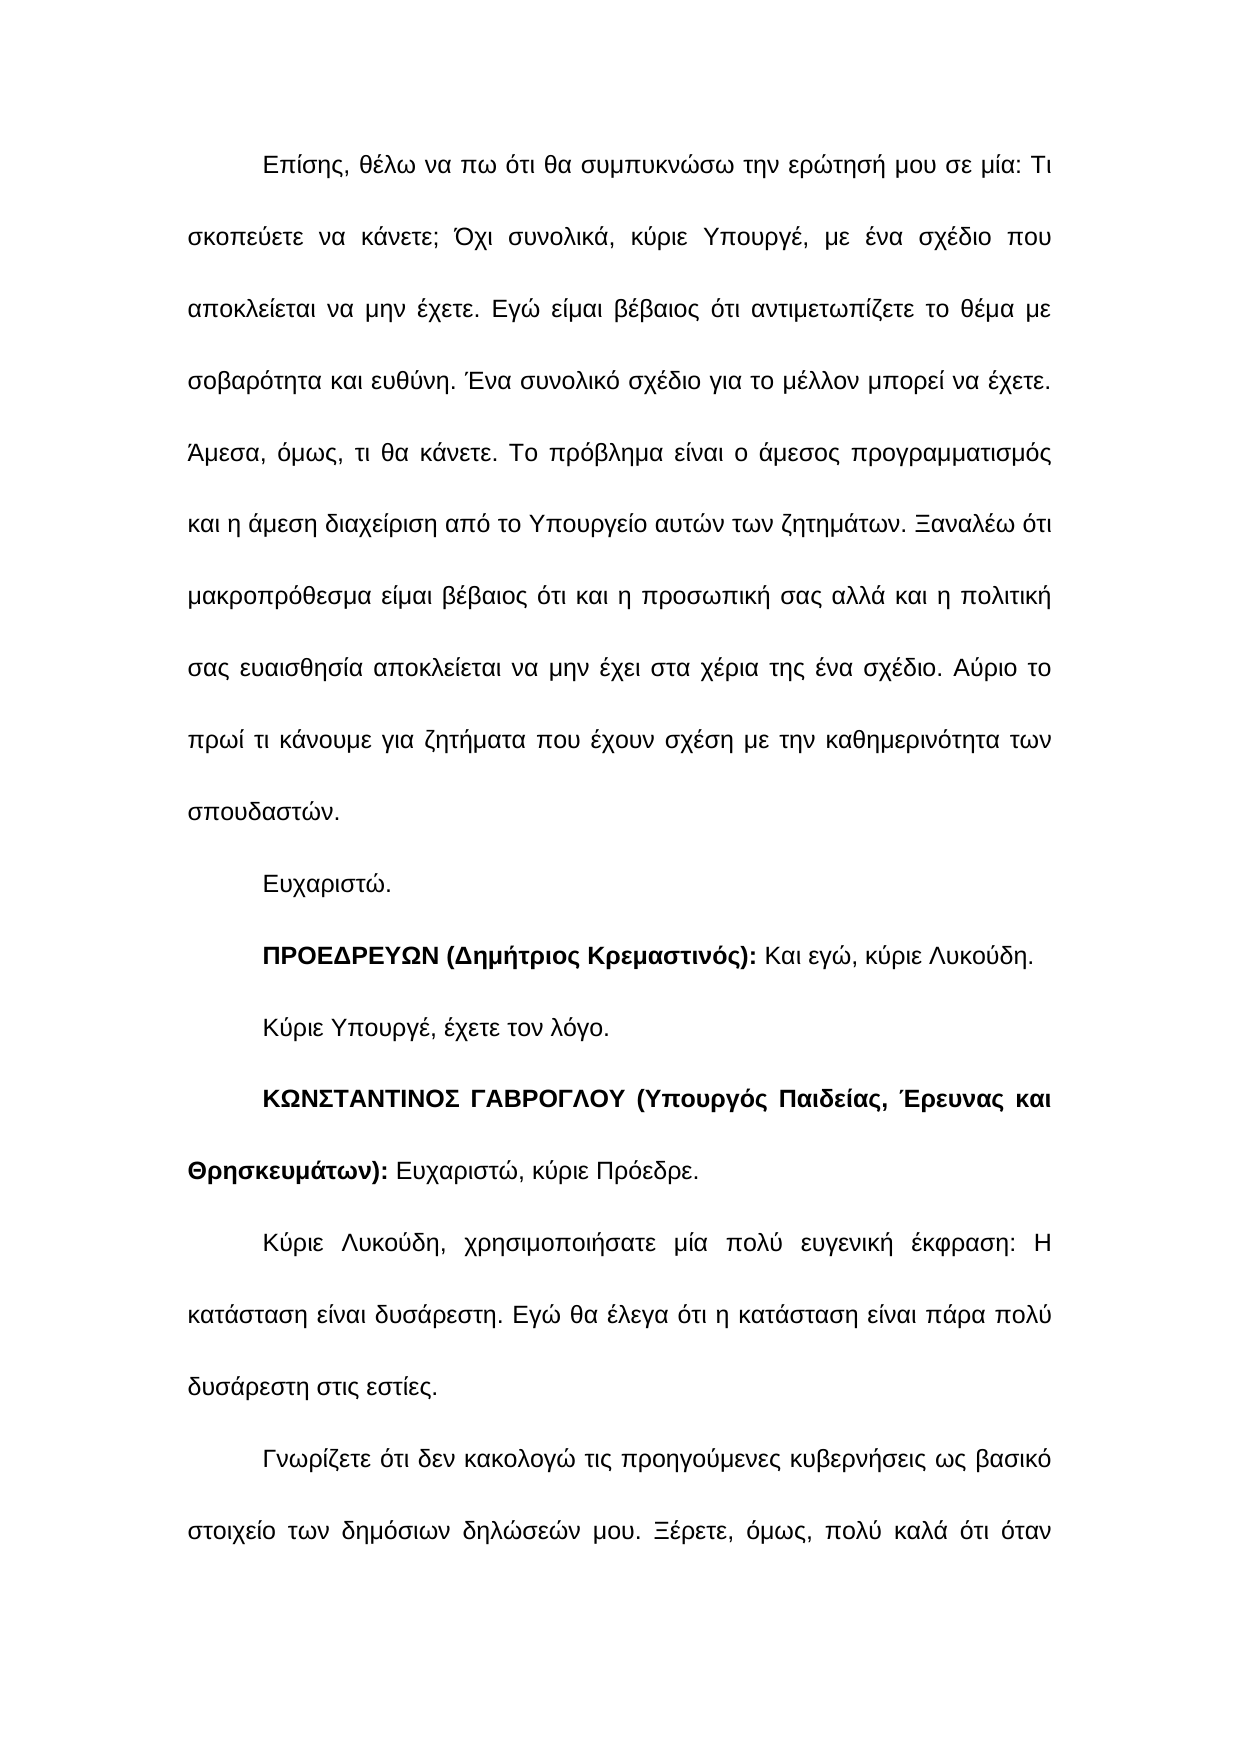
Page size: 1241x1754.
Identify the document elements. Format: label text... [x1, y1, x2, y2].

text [187, 1444, 1053, 1544]
text Επίσης, θέλω να πω ότι θα συμπυκνώσω την ερώτησή μου σε μία: Τι σκοπεύετε να κάνετε; Όχι συνολικά, κύριε Υπουργέ, με ένα σχέδιο που αποκλείεται να μην έχετε. Εγώ είμαι βέβαιος ότι αντιμετωπίζετε το θέμα με σοβαρότητα και ευθύνη. Ένα συνολικό σχέδιο για το μέλλον μπορεί να έχετε. Άμεσα, όμως, τι θα κάνετε. Το πρόβλημα είναι ο άμεσος προγραμματισμός και η άμεση διαχείριση από το Υπουργείο αυτών των ζητημάτων. Ξαναλέω ότι μακροπρόθεσμα είμαι βέβαιος ότι και η προσωπική σας αλλά και η πολιτική σας ευαισθησία αποκλείεται να μην έχει στα χέρια της ένα σχέδιο. Αύριο το πρωί τι κάνουμε για ζητήματα που έχουν σχέση με την καθημερινότητα των σπουδαστών. [187, 150, 1053, 826]
text Κύριε Υπουργέ, έχετε τον λόγο. [187, 1012, 1053, 1041]
text Κύριε Λυκούδη, χρησιμοποιήσατε μία πολύ ευγενική έκφραση: Η κατάσταση είναι δυσάρεστη. Εγώ θα έλεγα ότι η κατάσταση είναι πάρα πολύ δυσάρεστη στις εστίες. [187, 1228, 1053, 1401]
text ΚΩΝΣΤΑΝΤΙΝΟΣ ΓΑΒΡΟΓΛΟΥ (Υπουργός Παιδείας, Έρευνας και Θρησκευμάτων): Ευχαριστώ, κύριε Πρόεδρε. [187, 1084, 1053, 1185]
text Ευχαριστώ. [187, 869, 1053, 897]
text ΠΡΟΕΔΡΕΥΩΝ (Δημήτριος Κρεμαστινός): Και εγώ, κύριε Λυκούδη. [187, 941, 1053, 969]
